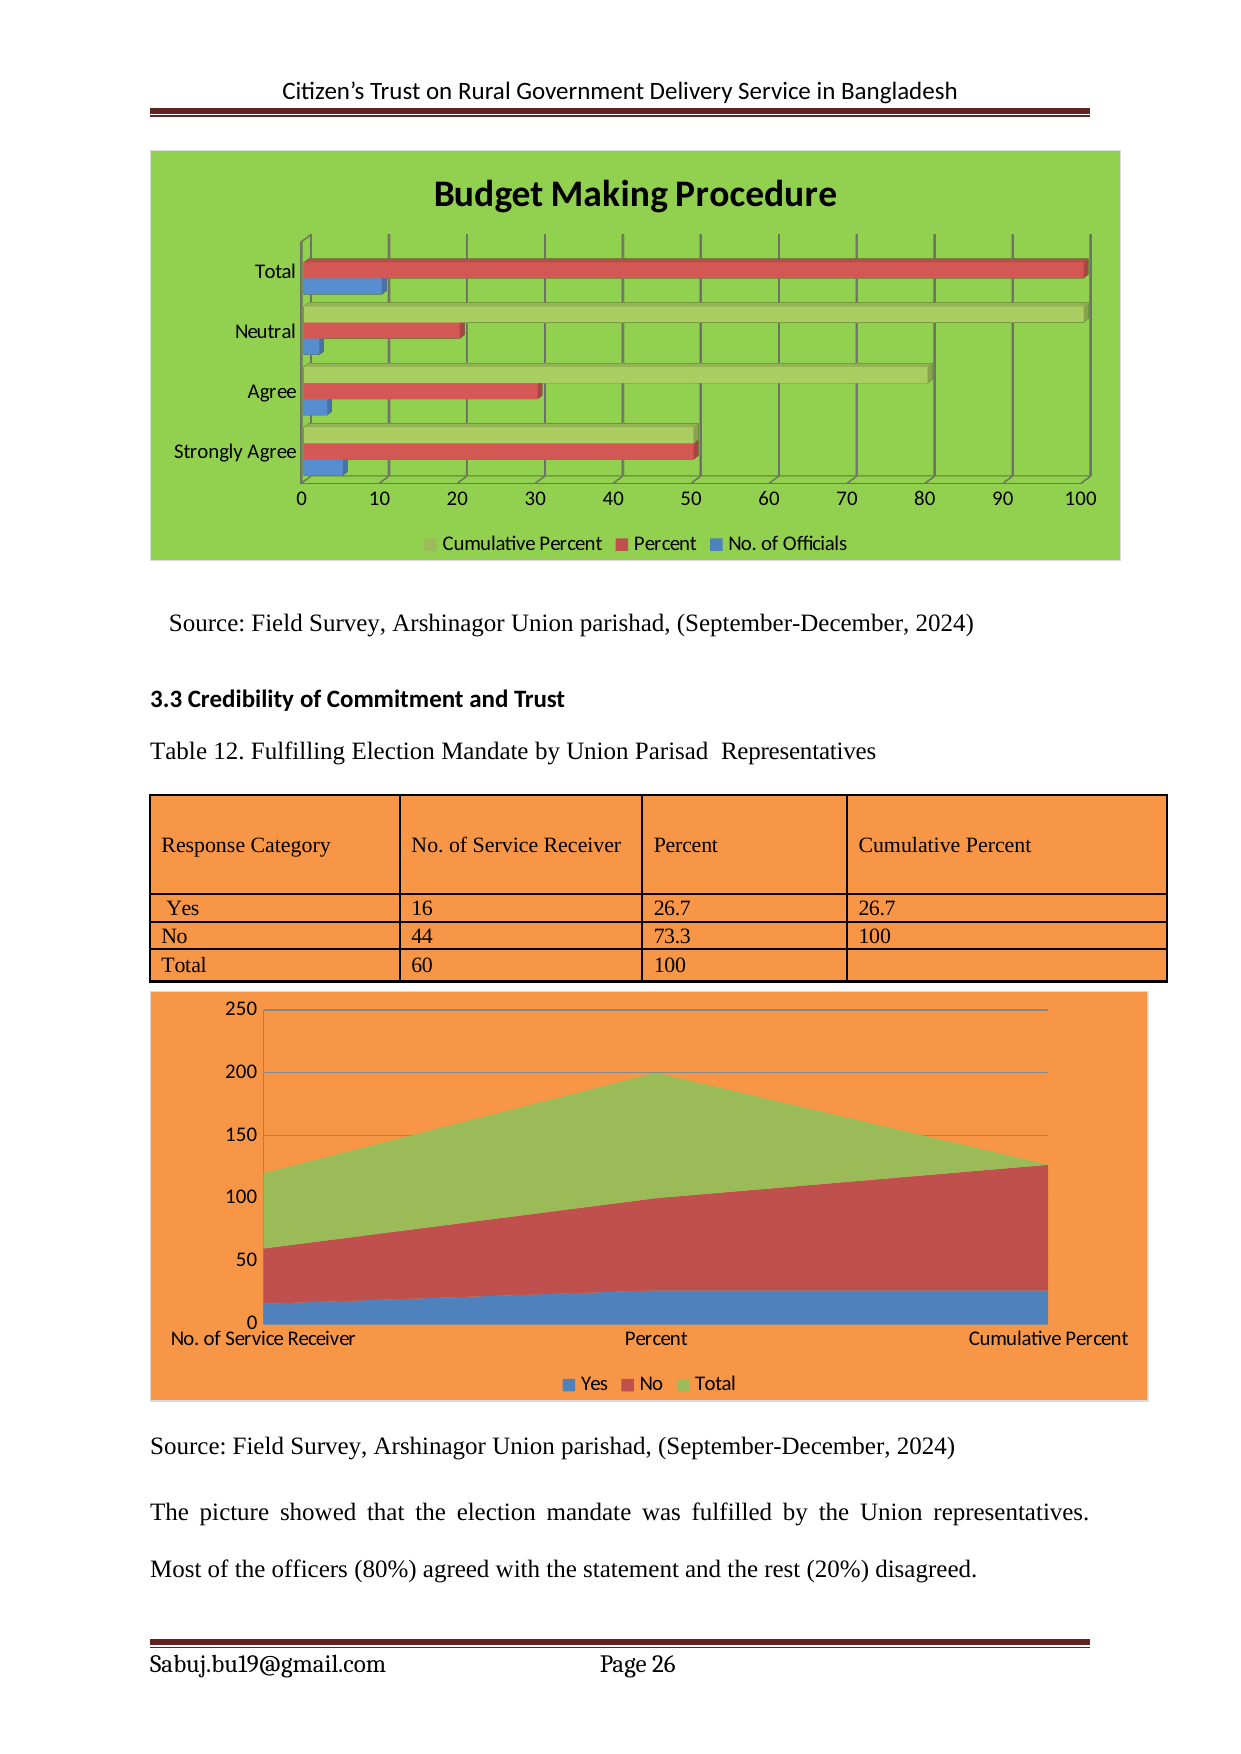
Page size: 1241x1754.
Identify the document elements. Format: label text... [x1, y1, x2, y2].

table_cell 44 [401, 923, 641, 948]
table_cell 60 [401, 950, 641, 980]
text Source: Field Survey, Arshinagor Union parishad, (September-December, 2024) [150, 1402, 1090, 1459]
table_cell [848, 950, 1166, 980]
table_cell Total [151, 950, 399, 980]
table_cell Yes [151, 895, 399, 921]
table_cell 26.7 [643, 895, 846, 921]
table_cell 100 [643, 950, 846, 980]
table_cell 16 [401, 895, 641, 921]
table_cell No [151, 923, 399, 948]
text Table 12. Fulfilling Election Mandate by Union Parisad Representatives [150, 736, 978, 765]
text The picture showed that the election mandate was fulfilled by the Union representatives. Most of the officers (80%) agreed with the statement and the rest (20%) disagreed. [150, 1497, 1090, 1583]
table_cell 73.3 [643, 923, 846, 948]
table_cell 100 [848, 923, 1166, 948]
text Source: Field Survey, Arshinagor Union parishad, (September-December, 2024) [150, 608, 978, 637]
table_header Cumulative Percent [848, 796, 1166, 893]
table_header No. of Service Receiver [401, 796, 641, 893]
table_header Percent [643, 796, 846, 893]
table_header Response Category [151, 796, 399, 893]
subtitle 3.3 Credibility of Commitment and Trust [150, 683, 1090, 713]
table_cell 26.7 [848, 895, 1166, 921]
